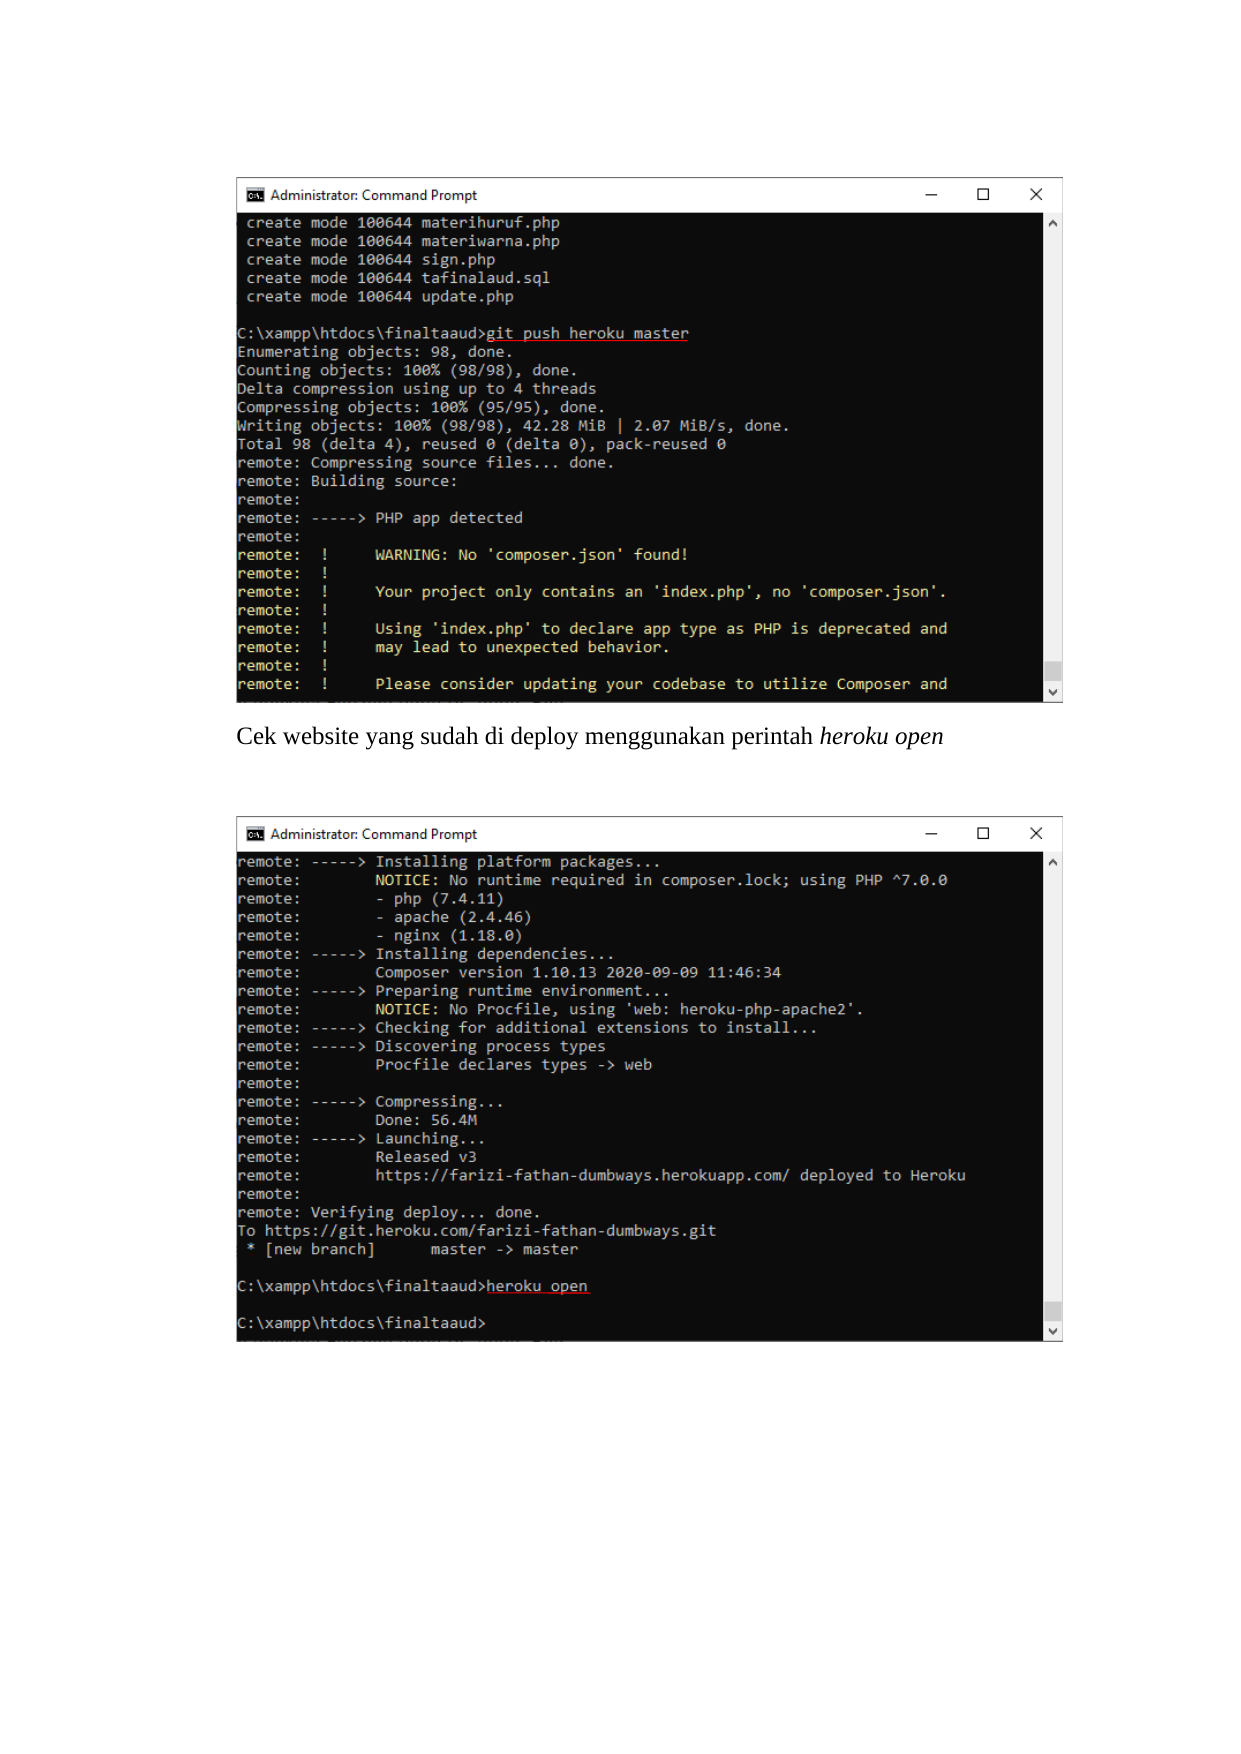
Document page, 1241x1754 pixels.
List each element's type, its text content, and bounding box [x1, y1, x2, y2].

picture [236, 816, 1063, 1342]
picture [236, 177, 1063, 703]
text Cek website yang sudah di deploy menggunakan perintah heroku open [236, 721, 1063, 750]
